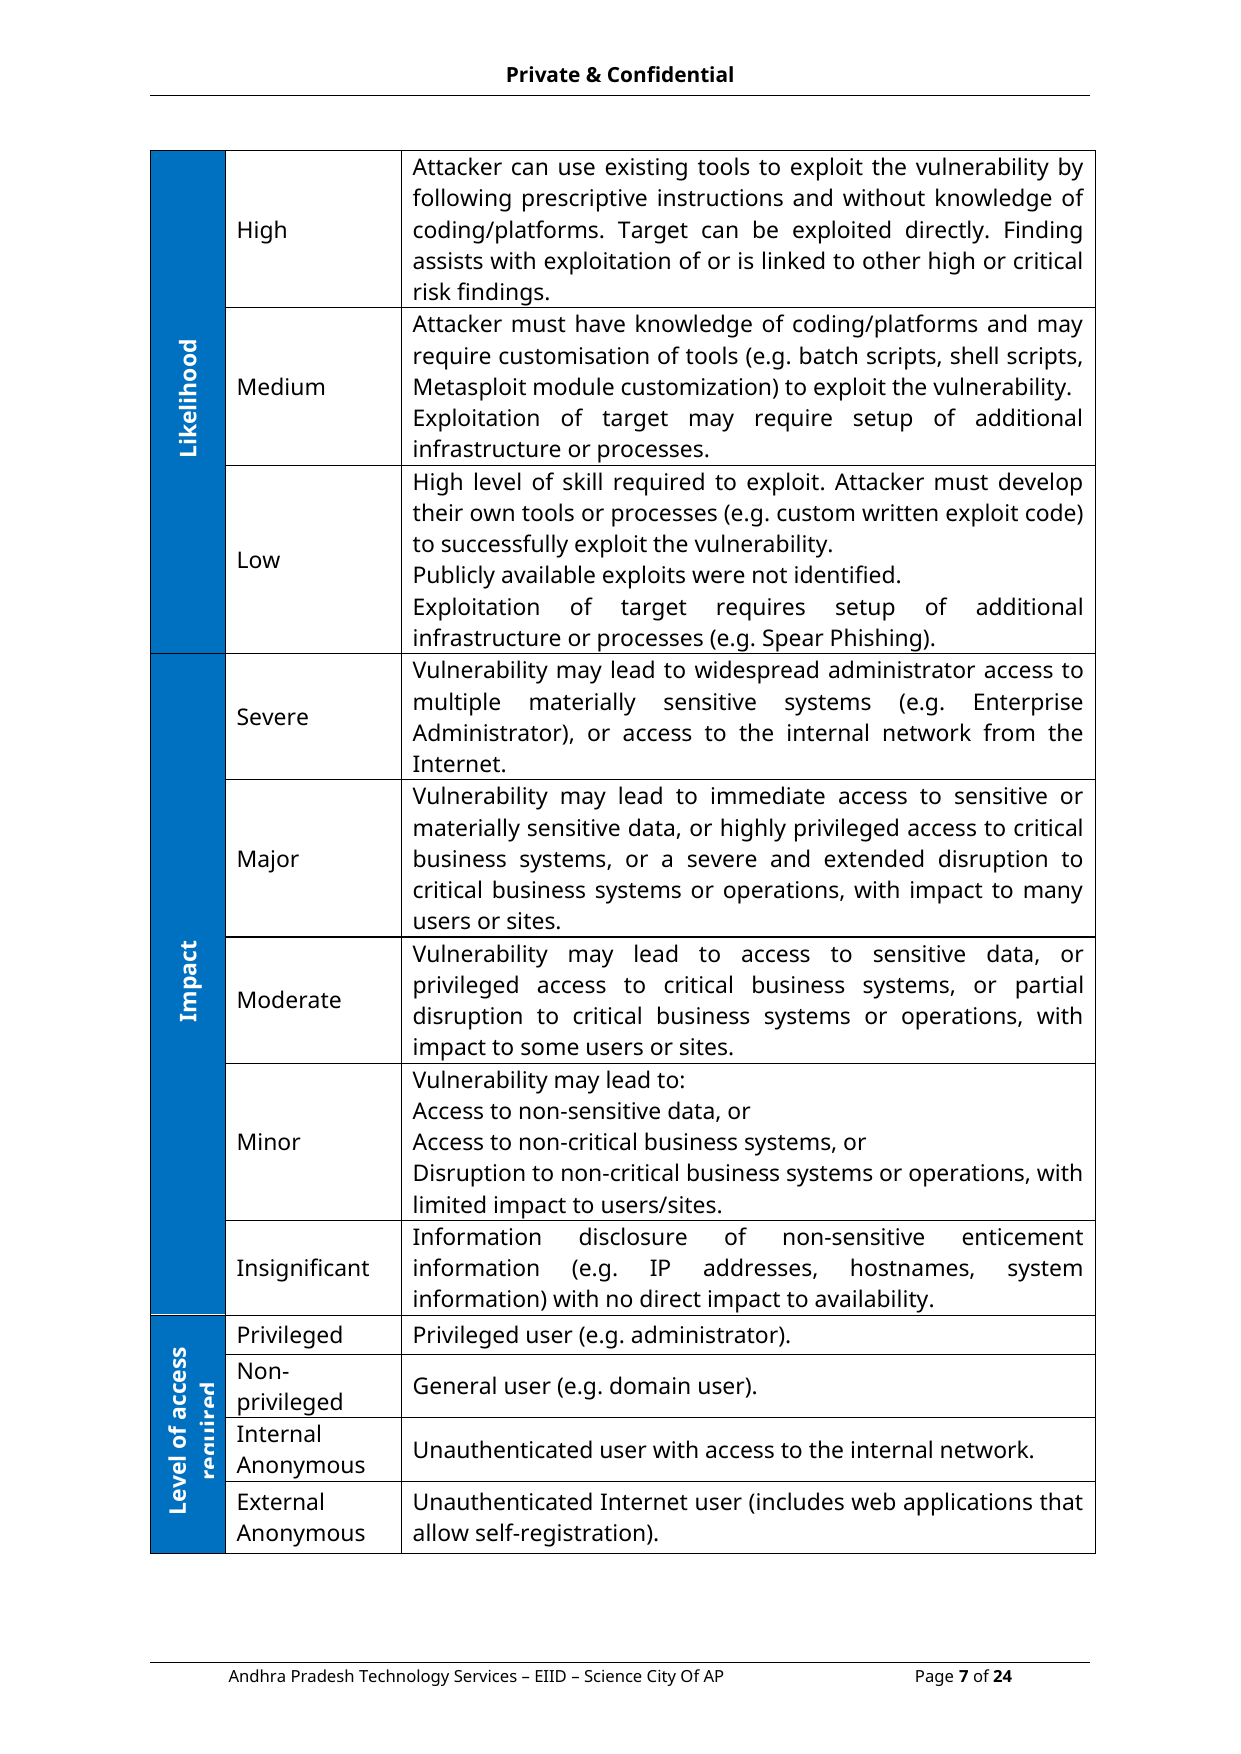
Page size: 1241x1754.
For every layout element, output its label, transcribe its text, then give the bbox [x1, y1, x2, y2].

table_cell Impact [151, 654, 225, 1314]
table_cell Unauthenticated user with access to the internal network. [402, 1418, 1095, 1481]
table_header Attacker can use existing tools to exploit the vulnerability by following prescriptive instructions and without knowledge of coding/platforms. Target can be exploited directly. Finding assists with exploitation of or is linked to other high or critical risk findings. [402, 151, 1095, 307]
table_cell General user (e.g. domain user). [402, 1355, 1095, 1417]
table_header Likelihood [151, 151, 225, 653]
table_cell Vulnerability may lead to widespread administrator access to multiple materially sensitive systems (e.g. Enterprise Administrator), or access to the internal network from the Internet. [402, 654, 1095, 779]
table_cell Insignificant [226, 1221, 401, 1314]
table_cell Vulnerability may lead to access to sensitive data, or privileged access to critical business systems, or partial disruption to critical business systems or operations, with impact to some users or sites. [402, 938, 1095, 1062]
table_cell Non-privileged [226, 1355, 401, 1417]
table_cell Privileged user (e.g. administrator). [402, 1316, 1095, 1353]
table_cell Severe [226, 654, 401, 779]
table_cell Low [226, 466, 401, 653]
table_cell High level of skill required to exploit. Attacker must develop their own tools or processes (e.g. custom written exploit code) to successfully exploit the vulnerability. Publicly available exploits were not identified. Exploitation of target requires setup of additional infrastructure or processes (e.g. Spear Phishing). [402, 466, 1095, 653]
table_cell Vulnerability may lead to immediate access to sensitive or materially sensitive data, or highly privileged access to critical business systems, or a severe and extended disruption to critical business systems or operations, with impact to many users or sites. [402, 780, 1095, 936]
table_cell Privileged [226, 1316, 401, 1353]
table_header High [226, 151, 401, 307]
table_cell Internal Anonymous [226, 1418, 401, 1481]
table_cell Attacker must have knowledge of coding/platforms and may require customisation of tools (e.g. batch scripts, shell scripts, Metasploit module customization) to exploit the vulnerability. Exploitation of target may require setup of additional infrastructure or processes. [402, 308, 1095, 464]
table_cell Moderate [226, 938, 401, 1062]
table_cell Medium [226, 308, 401, 464]
table_cell External Anonymous [226, 1482, 401, 1553]
table_cell Minor [226, 1064, 401, 1220]
table_cell Information disclosure of non-sensitive enticement information (e.g. IP addresses, hostnames, system information) with no direct impact to availability. [402, 1221, 1095, 1314]
table_cell Vulnerability may lead to: Access to non-sensitive data, or Access to non-critical business systems, or Disruption to non-critical business systems or operations, with limited impact to users/sites. [402, 1064, 1095, 1220]
table_cell Major [226, 780, 401, 936]
table_cell Unauthenticated Internet user (includes web applications that allow self-registration). [402, 1482, 1095, 1553]
table_cell Level of access required [151, 1316, 225, 1553]
